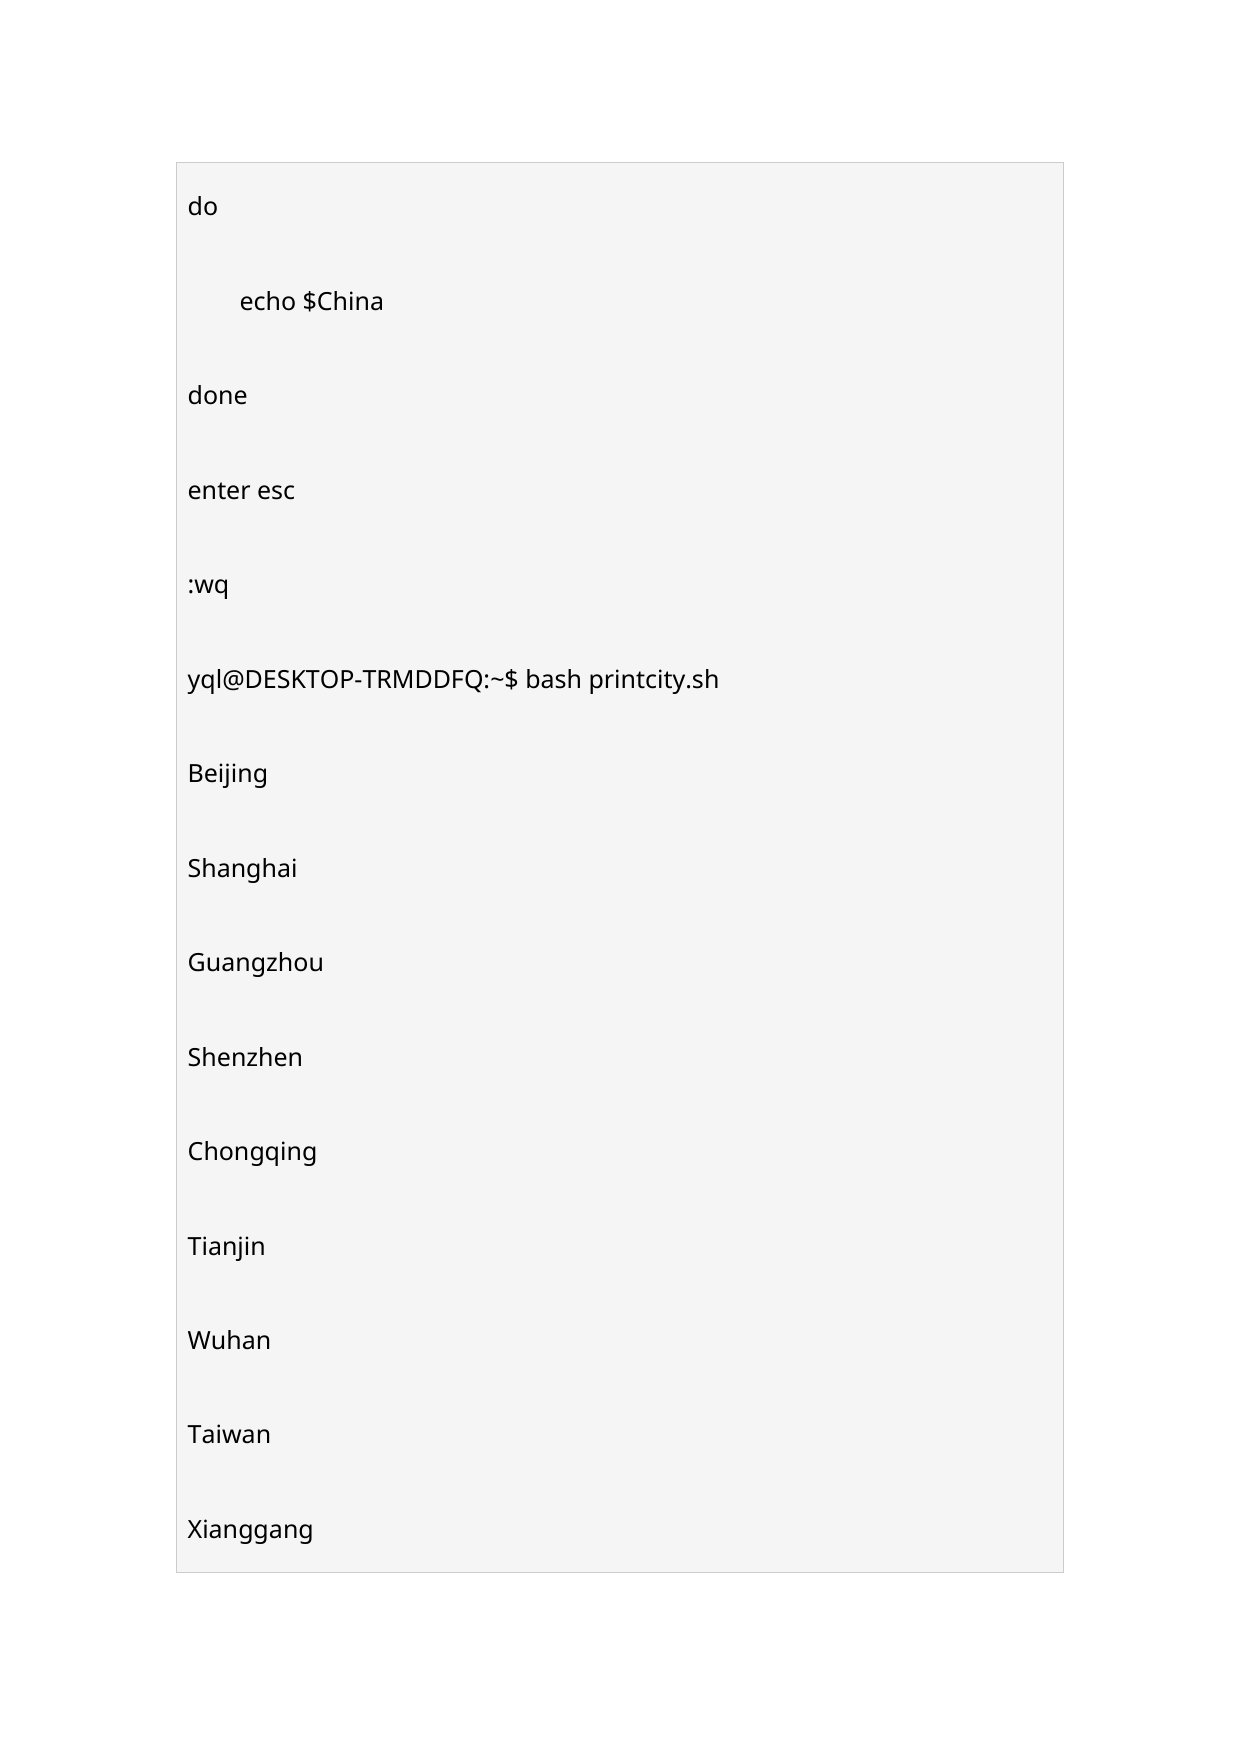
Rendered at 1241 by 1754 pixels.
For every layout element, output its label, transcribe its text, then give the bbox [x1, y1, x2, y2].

text Chongqing [177, 1107, 1063, 1183]
text Wuhan [177, 1296, 1063, 1372]
text Beijing [177, 729, 1063, 805]
text :wq [177, 540, 1063, 616]
text Tianjin [177, 1201, 1063, 1278]
text enter esc [177, 445, 1063, 522]
text yql@DESKTOP-TRMDDFQ:~$ bash printcity.sh [177, 634, 1063, 711]
text Shanghai [177, 823, 1063, 900]
text Taiwan [177, 1390, 1063, 1467]
text done [177, 351, 1063, 427]
text Xianggang [177, 1485, 1063, 1572]
text Guangzhou [177, 918, 1063, 994]
text echo $China [177, 256, 1063, 333]
text Shenzhen [177, 1012, 1063, 1089]
text do [177, 163, 1063, 238]
